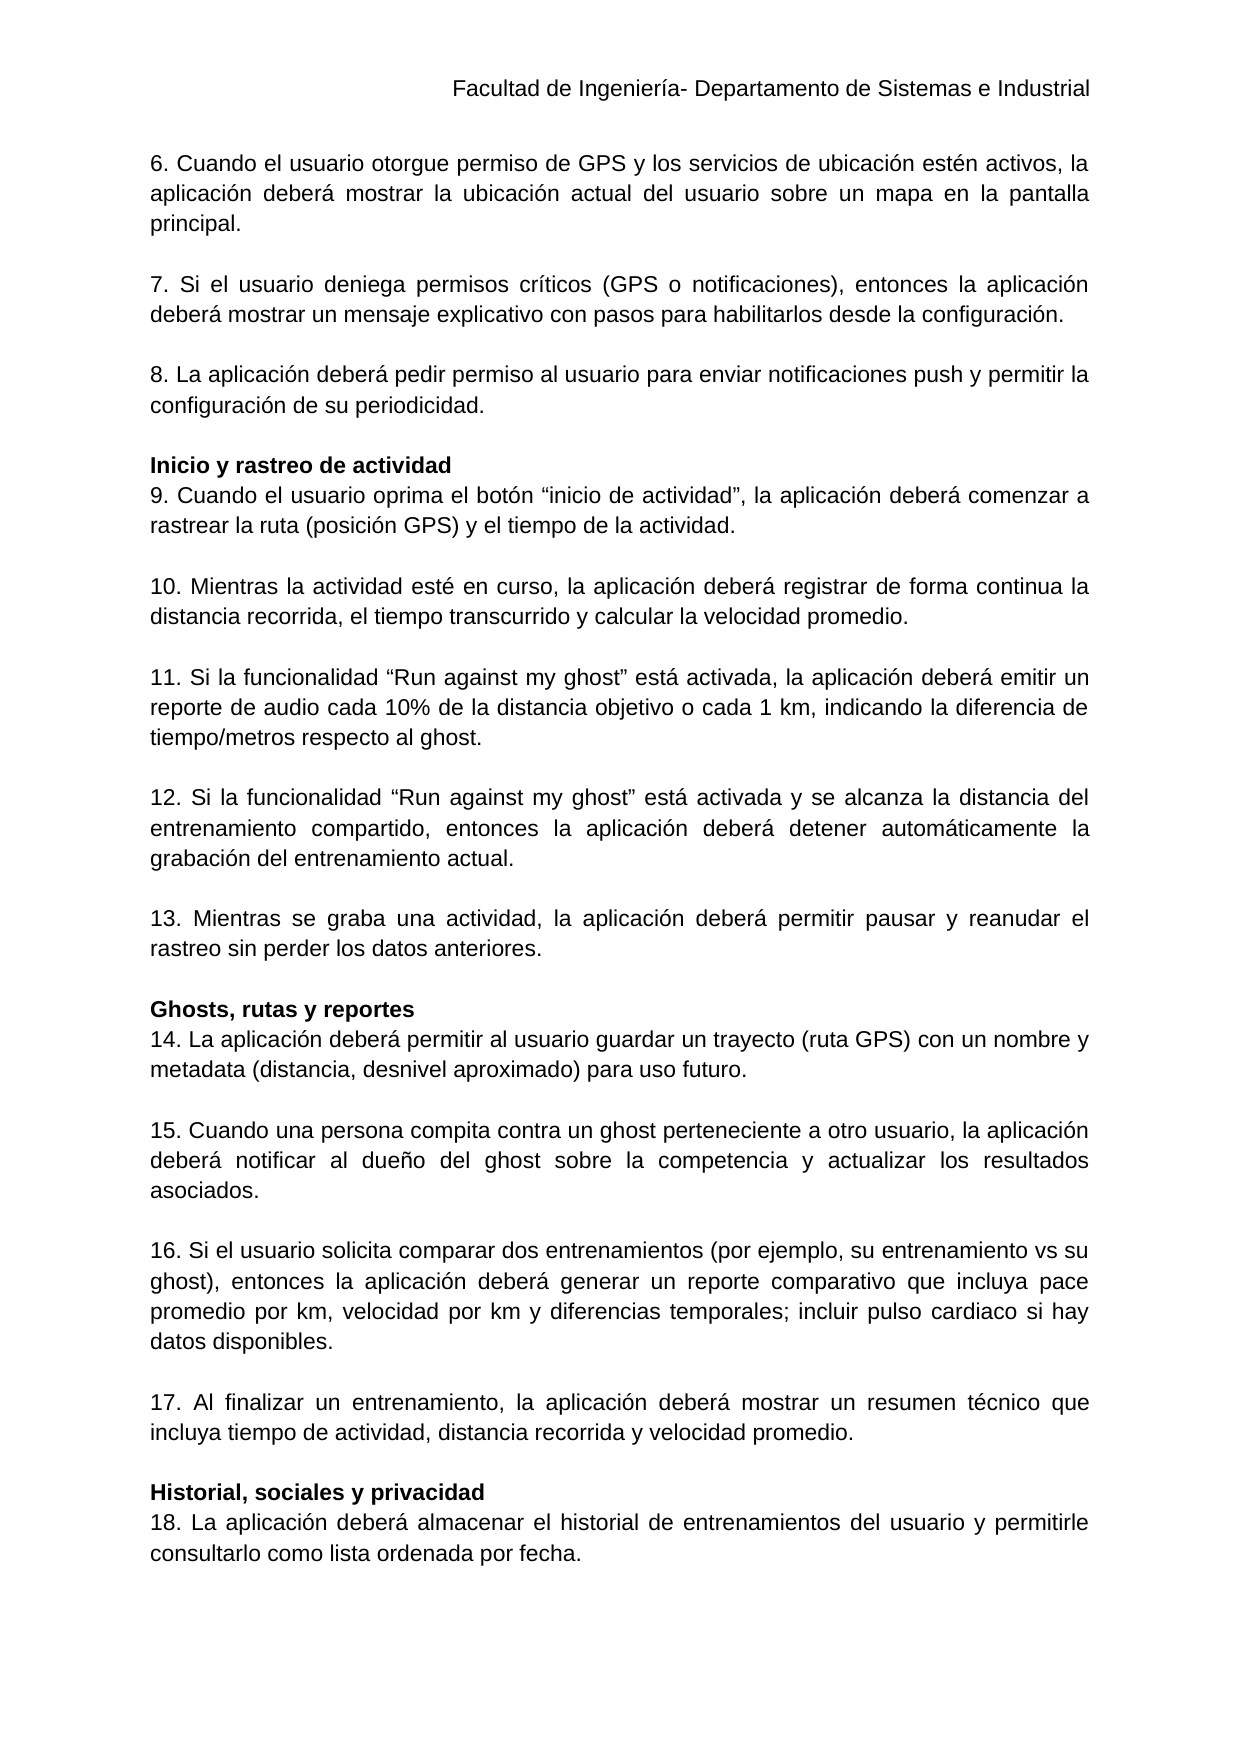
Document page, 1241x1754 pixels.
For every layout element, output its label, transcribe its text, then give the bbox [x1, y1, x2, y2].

text 9. Cuando el usuario oprima el botón “inicio de actividad”, la aplicación deberá comenzar a rastrear la ruta (posición GPS) y el tiempo de la actividad. [150, 482, 1090, 539]
text 17. Al finalizar un entrenamiento, la aplicación deberá mostrar un resumen técnico que incluya tiempo de actividad, distancia recorrida y velocidad promedio. [150, 1388, 1090, 1445]
text 14. La aplicación deberá permitir al usuario guardar un trayecto (ruta GPS) con un nombre y metadata (distancia, desnivel aproximado) para uso futuro. [150, 1026, 1090, 1083]
text 8. La aplicación deberá pedir permiso al usuario para enviar notificaciones push y permitir la configuración de su periodicidad. [150, 361, 1090, 418]
text 10. Mientras la actividad esté en curso, la aplicación deberá registrar de forma continua la distancia recorrida, el tiempo transcurrido y calcular la velocidad promedio. [150, 573, 1090, 629]
text 6. Cuando el usuario otorgue permiso de GPS y los servicios de ubicación estén activos, la aplicación deberá mostrar la ubicación actual del usuario sobre un mapa en la pantalla principal. [150, 150, 1090, 237]
text Historial, sociales y privacidad [150, 1479, 1090, 1506]
text 16. Si el usuario solicita comparar dos entrenamientos (por ejemplo, su entrenamiento vs su ghost), entonces la aplicación deberá generar un reporte comparativo que incluya pace promedio por km, velocidad por km y diferencias temporales; incluir pulso cardiaco si hay datos disponibles. [150, 1237, 1090, 1354]
text Inicio y rastreo de actividad [150, 452, 1090, 478]
text 12. Si la funcionalidad “Run against my ghost” está activada y se alcanza la distancia del entrenamiento compartido, entonces la aplicación deberá detener automáticamente la grabación del entrenamiento actual. [150, 784, 1090, 871]
text 7. Si el usuario deniega permisos críticos (GPS o notificaciones), entonces la aplicación deberá mostrar un mensaje explicativo con pasos para habilitarlos desde la configuración. [150, 271, 1090, 327]
text 15. Cuando una persona compita contra un ghost perteneciente a otro usuario, la aplicación deberá notificar al dueño del ghost sobre la competencia y actualizar los resultados asociados. [150, 1117, 1090, 1203]
text Ghosts, rutas y reportes [150, 996, 1090, 1022]
text 11. Si la funcionalidad “Run against my ghost” está activada, la aplicación deberá emitir un reporte de audio cada 10% de la distancia objetivo o cada 1 km, indicando la diferencia de tiempo/metros respecto al ghost. [150, 663, 1090, 750]
text 13. Mientras se graba una actividad, la aplicación deberá permitir pausar y reanudar el rastreo sin perder los datos anteriores. [150, 905, 1090, 962]
text 18. La aplicación deberá almacenar el historial de entrenamientos del usuario y permitirle consultarlo como lista ordenada por fecha. [150, 1509, 1090, 1566]
